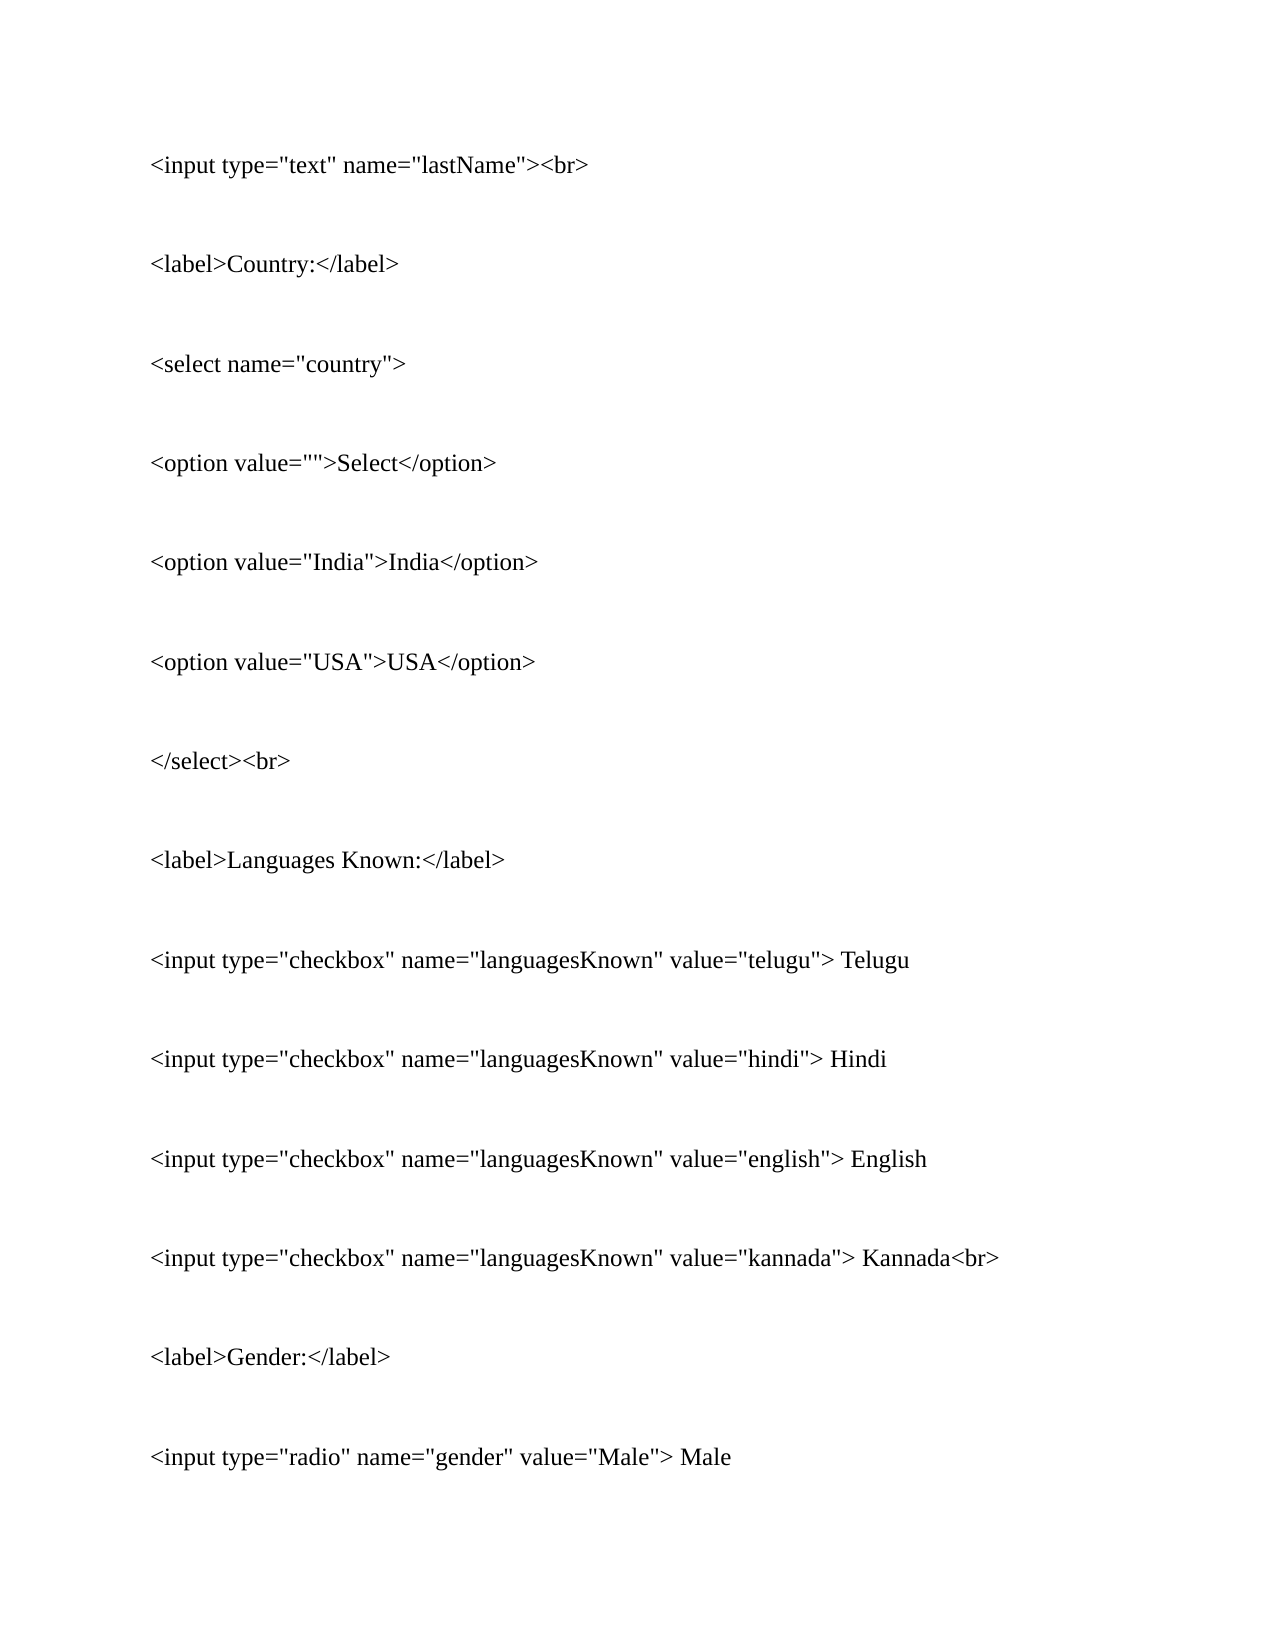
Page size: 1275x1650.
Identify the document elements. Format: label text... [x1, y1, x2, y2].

text <input type="radio" name="gender" value="Male"> Male [150, 1442, 1125, 1471]
text <label>Country:</label> [150, 249, 1125, 278]
text <input type="checkbox" name="languagesKnown" value="english"> English [150, 1144, 1125, 1172]
text <input type="checkbox" name="languagesKnown" value="telugu"> Telugu [150, 945, 1125, 974]
text <input type="checkbox" name="languagesKnown" value="kannada"> Kannada<br> [150, 1243, 1125, 1272]
text <input type="checkbox" name="languagesKnown" value="hindi"> Hindi [150, 1044, 1125, 1073]
text <label>Languages Known:</label> [150, 846, 1125, 874]
text <option value="USA">USA</option> [150, 647, 1125, 676]
text <label>Gender:</label> [150, 1342, 1125, 1371]
text </select><br> [150, 746, 1125, 775]
text <input type="text" name="lastName"><br> [150, 150, 1125, 179]
text <select name="country"> [150, 349, 1125, 377]
text <option value="India">India</option> [150, 547, 1125, 576]
text <option value="">Select</option> [150, 448, 1125, 477]
